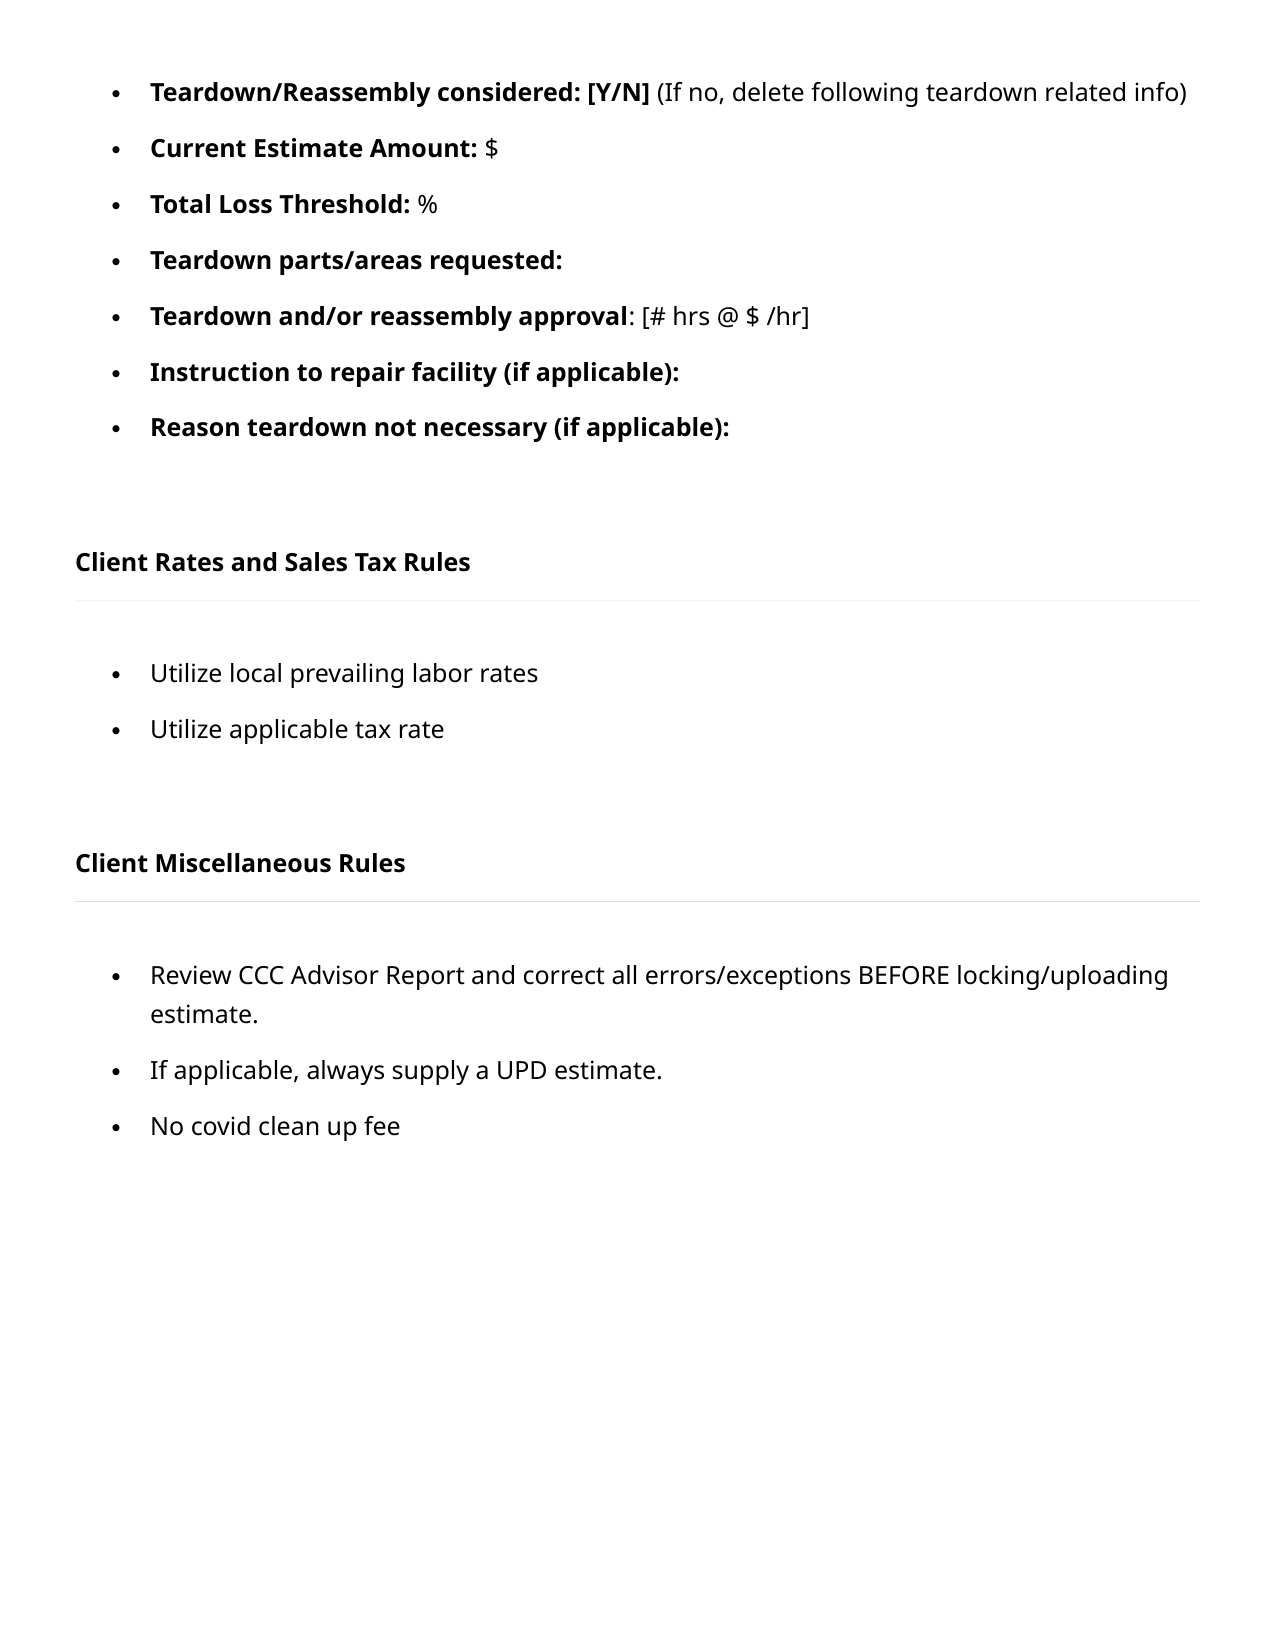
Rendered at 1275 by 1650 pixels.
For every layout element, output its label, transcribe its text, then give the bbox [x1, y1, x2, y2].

text Client Rates and Sales Tax Rules [75, 466, 1200, 578]
list Utilize applicable tax rate [112, 712, 1200, 746]
list Teardown and/or reassembly approval: [# hrs @ $ /hr] [112, 298, 1200, 332]
list If applicable, always supply a UPD estimate. [112, 1052, 1200, 1087]
list Instruction to repair facility (if applicable): [112, 354, 1200, 388]
list Total Loss Threshold: % [112, 187, 1200, 221]
list No covid clean up fee [112, 1108, 1200, 1142]
list Current Estimate Amount: $ [112, 131, 1200, 165]
list Teardown parts/areas requested: [112, 242, 1200, 277]
list Utilize local prevailing labor rates [112, 656, 1200, 690]
list Reason teardown not necessary (if applicable): [112, 410, 1200, 444]
list Review CCC Advisor Report and correct all errors/exceptions BEFORE locking/uploading estimate. [112, 957, 1200, 1031]
text Client Miscellaneous Rules [75, 767, 1200, 880]
list Teardown/Reassembly considered: [Y/N] (If no, delete following teardown related info) [112, 75, 1200, 109]
